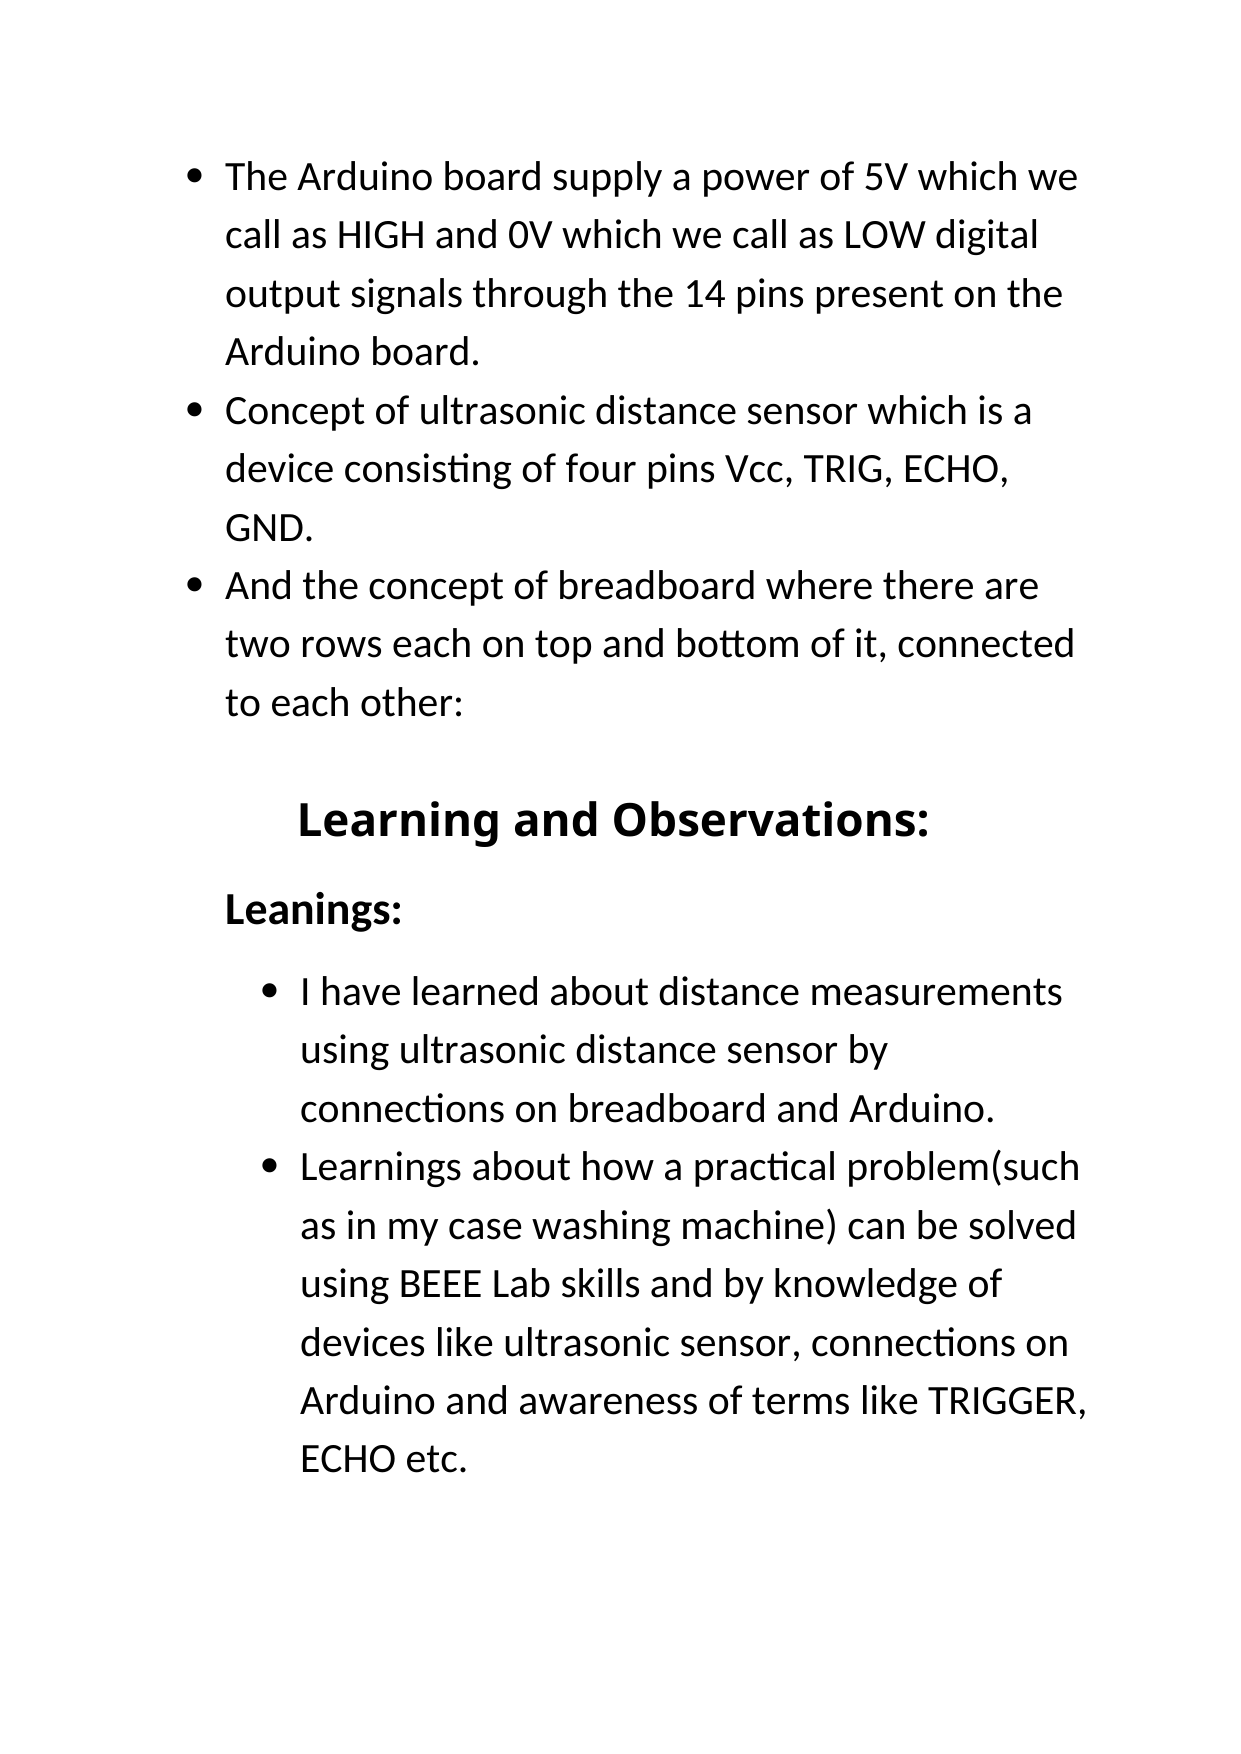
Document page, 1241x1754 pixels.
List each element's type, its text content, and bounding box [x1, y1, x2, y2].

text Leanings: [150, 880, 1090, 936]
list And the concept of breadboard where there are two rows each on top and bottom of it, connected to each other: [187, 559, 1090, 727]
list The Arduino board supply a power of 5V which we call as HIGH and 0V which we call as LOW digital output signals through the 14 pins present on the Arduino board. [187, 150, 1090, 376]
list I have learned about distance measurements using ultrasonic distance sensor by connections on breadboard and Arduino. [262, 965, 1090, 1133]
list Concept of ultrasonic distance sensor which is a device consisting of four pins Vcc, TRIG, ECHO, GND. [187, 384, 1090, 551]
list Learnings about how a practical problem(such as in my case washing machine) can be solved using BEEE Lab skills and by knowledge of devices like ultrasonic sensor, connections on Arduino and awareness of terms like TRIGGER, ECHO etc. [262, 1140, 1090, 1483]
text Learning and Observations: [150, 787, 1090, 850]
